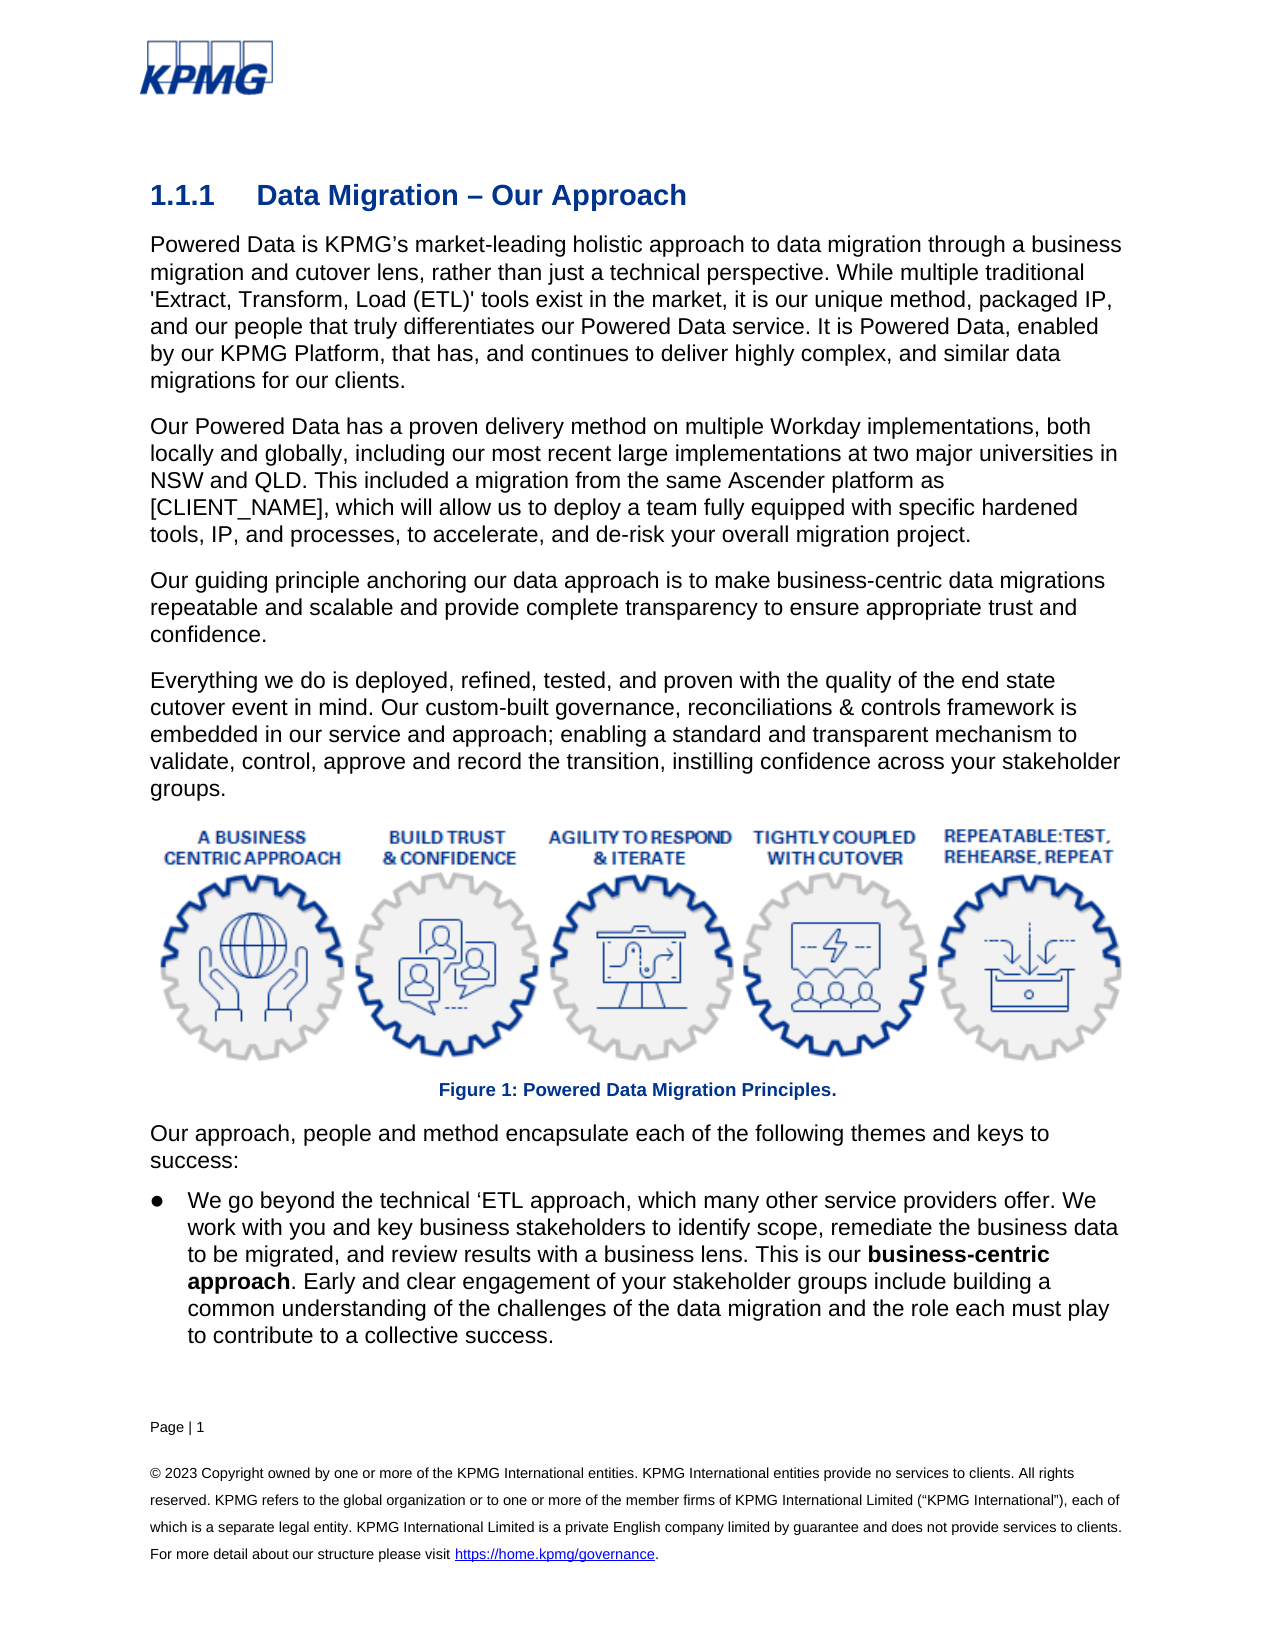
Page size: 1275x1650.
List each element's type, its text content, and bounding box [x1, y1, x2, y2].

list We go beyond the technical ‘ETL approach, which many other service providers offer. We work with you and key business stakeholders to identify scope, remediate the business data to be migrated, and review results with a business lens. This is our business-centric approach. Early and clear engagement of your stakeholder groups include building a common understanding of the challenges of the data migration and the role each must play to contribute to a collective success. [150, 1186, 1125, 1349]
picture [150, 820, 1125, 1062]
subtitle Data Migration – Our Approach [150, 178, 1125, 212]
text Powered Data is KPMG’s market-leading holistic approach to data migration through a business migration and cutover lens, rather than just a technical perspective. While multiple traditional 'Extract, Transform, Load (ETL)' tools exist in the market, it is our unique method, packaged IP, and our people that truly differentiates our Powered Data service. It is Powered Data, enabled by our KPMG Platform, that has, and continues to deliver highly complex, and similar data migrations for our clients. [150, 231, 1125, 393]
text Our guiding principle anchoring our data approach is to make business-centric data migrations repeatable and scalable and provide complete transparency to ensure appropriate trust and confidence. [150, 566, 1125, 647]
text Our Powered Data has a proven delivery method on multiple Workday implementations, both locally and globally, including our most recent large implementations at two major universities in NSW and QLD. This included a migration from the same Ascender platform as [CLIENT_NAME], which will allow us to deploy a team fully equipped with specific hardened tools, IP, and processes, to accelerate, and de-risk your overall migration project. [150, 412, 1125, 547]
text Everything we do is deployed, refined, tested, and proven with the quality of the end state cutover event in mind. Our custom-built governance, reconciliations & controls framework is embedded in our service and approach; enabling a standard and transparent mechanism to validate, control, approve and record the transition, instilling confidence across your stakeholder groups. [150, 666, 1125, 802]
picture [118, 0, 302, 136]
text Our approach, people and method encapsulate each of the following themes and keys to success: [150, 1119, 1125, 1174]
